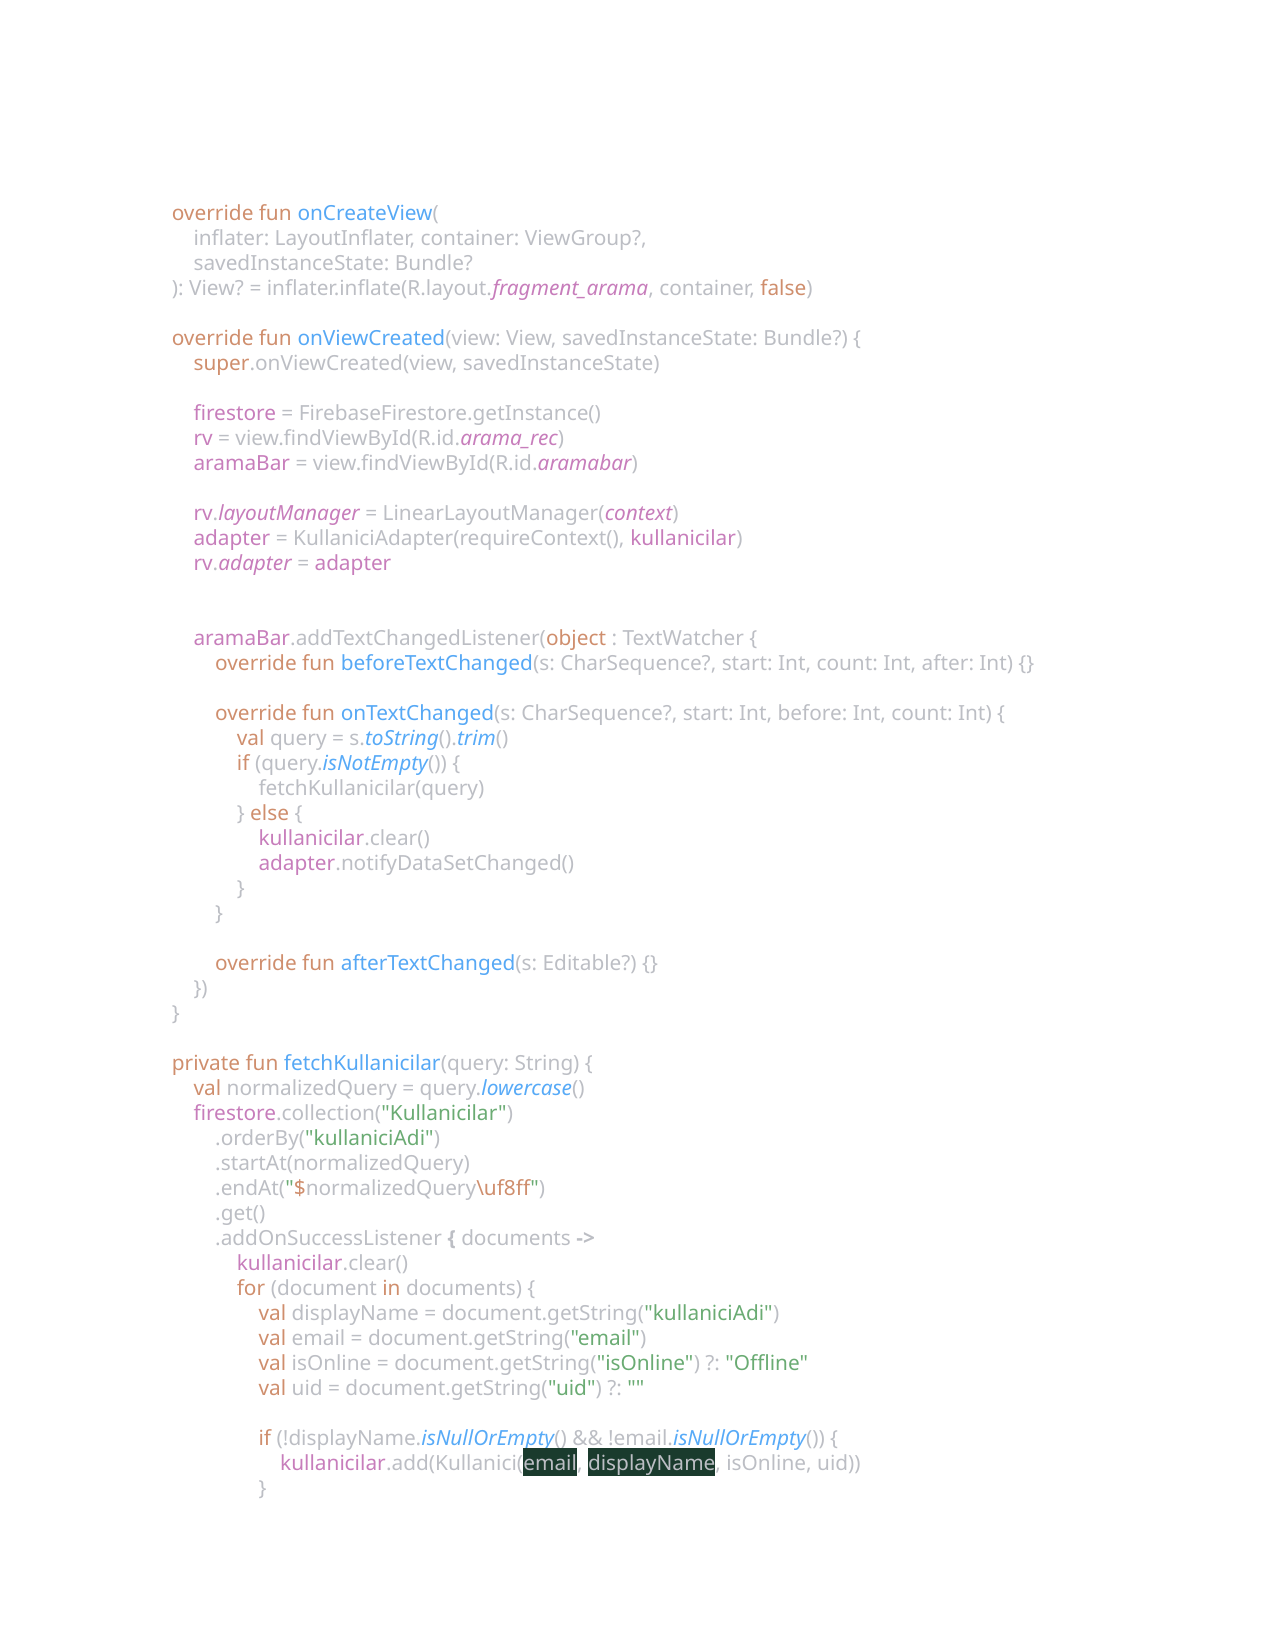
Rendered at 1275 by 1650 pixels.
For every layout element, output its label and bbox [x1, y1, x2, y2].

text [150, 150, 1125, 1500]
